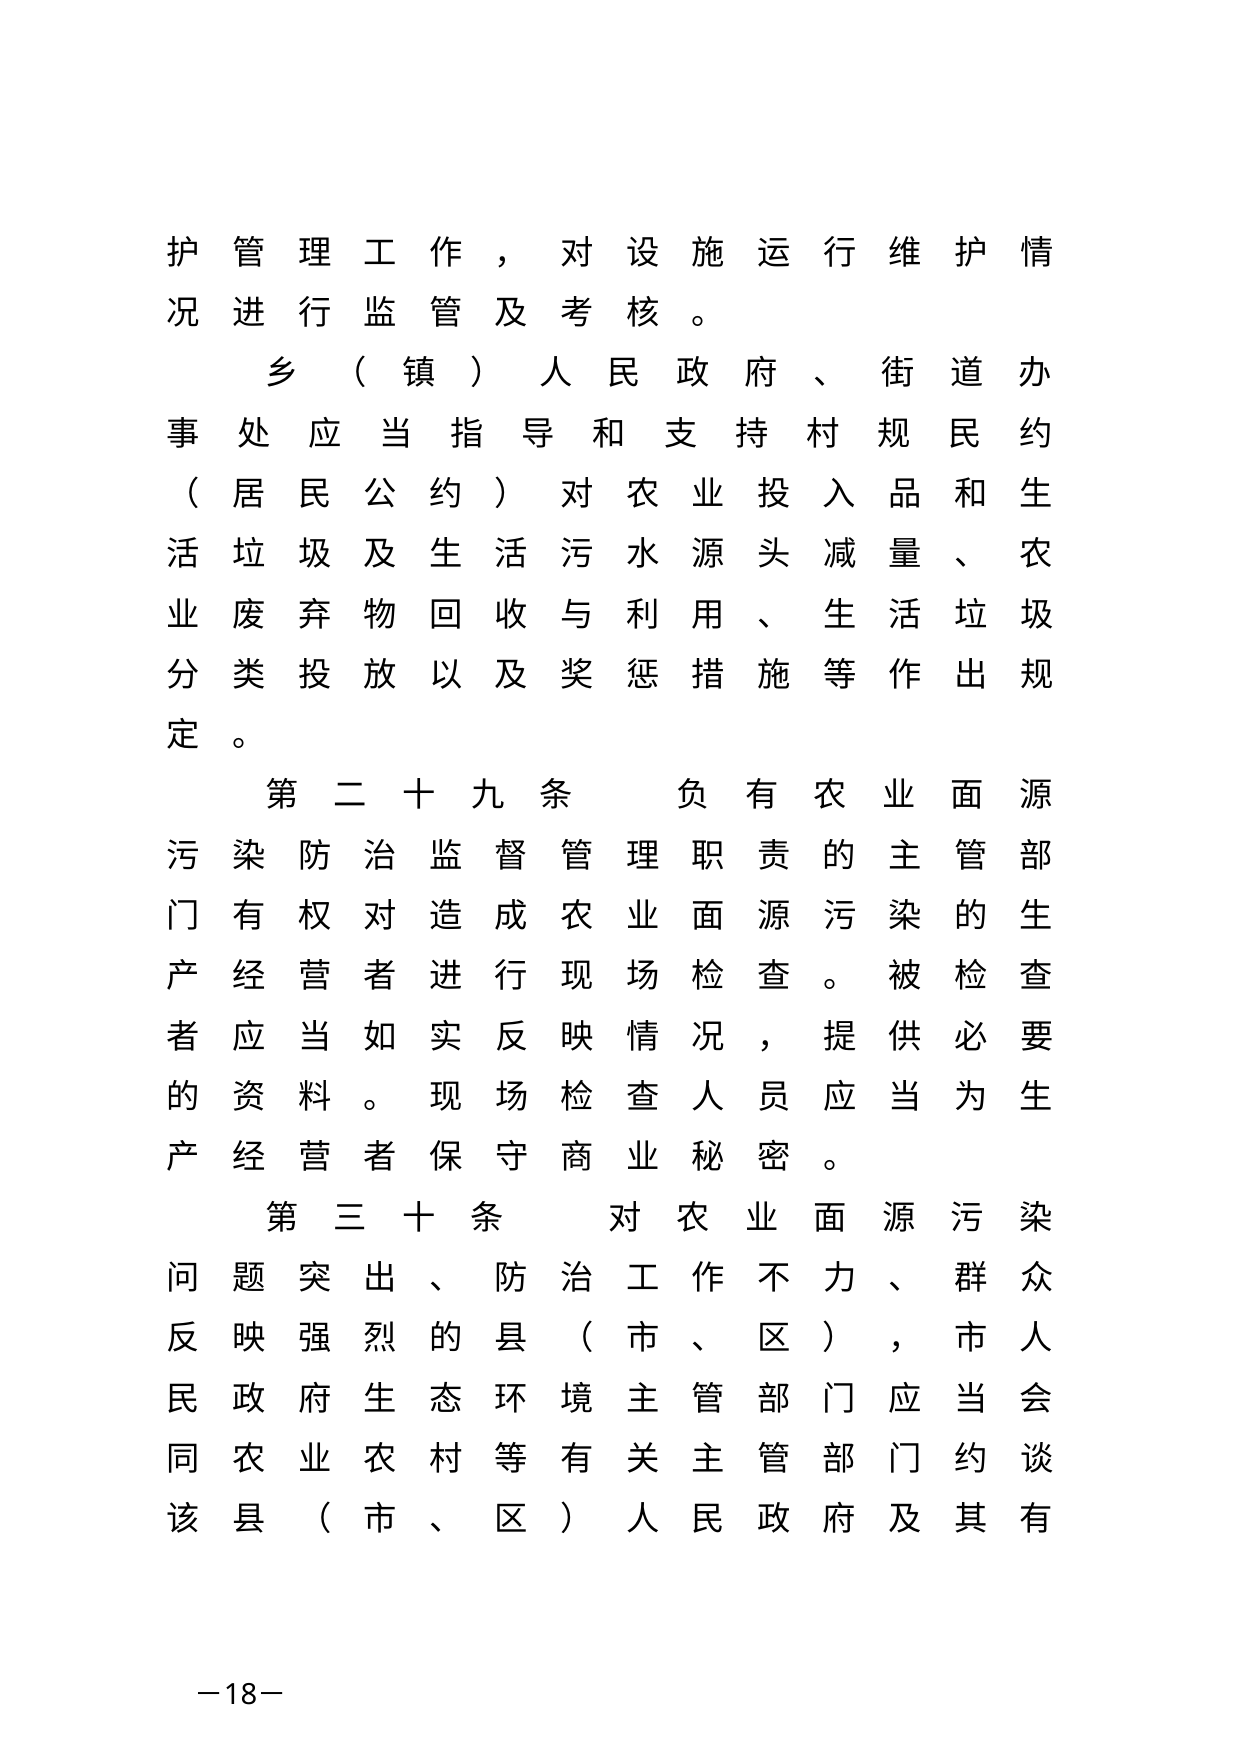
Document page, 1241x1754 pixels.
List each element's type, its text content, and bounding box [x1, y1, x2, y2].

text 第二十九条 负有农业面源污染防治监督管理职责的主管部门有权对造成农业面源污染的生产经营者进行现场检查。被检查者应当如实反映情况，提供必要的资料。现场检查人员应当为生产经营者保守商业秘密。 [167, 762, 1085, 1184]
text 乡（镇）人民政府、街道办事处应当指导和支持村规民约（居民公约）对农业投入品和生活垃圾及生活污水源头减量、农业废弃物回收与利用、生活垃圾分类投放以及奖惩措施等作出规定。 [167, 340, 1085, 762]
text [167, 1184, 1085, 1546]
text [167, 219, 1085, 340]
